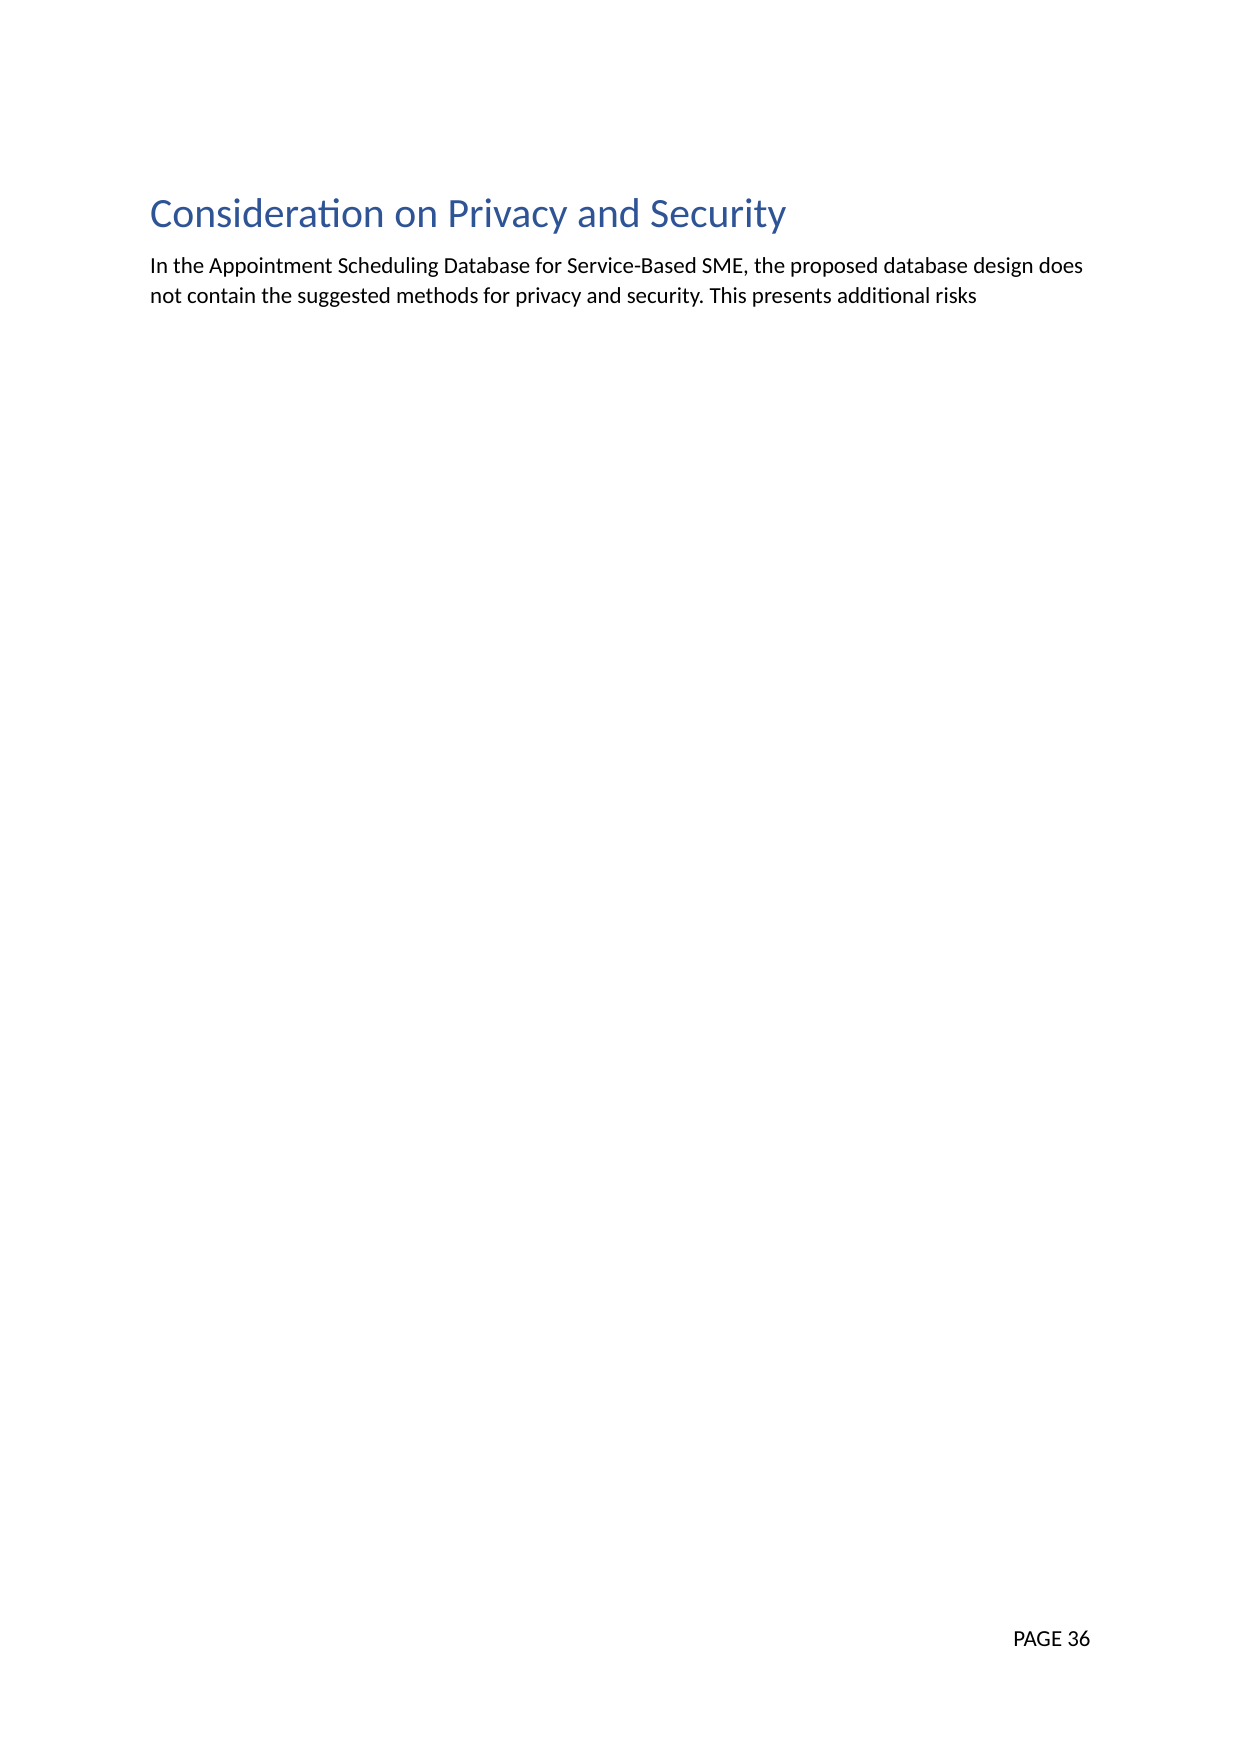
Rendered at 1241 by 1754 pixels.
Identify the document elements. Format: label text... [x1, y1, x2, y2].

text In the Appointment Scheduling Database for Service-Based SME, the proposed database design does not contain the suggested methods for privacy and security. This presents additional risks [150, 251, 1090, 309]
subtitle Consideration on Privacy and Security [150, 187, 1090, 238]
